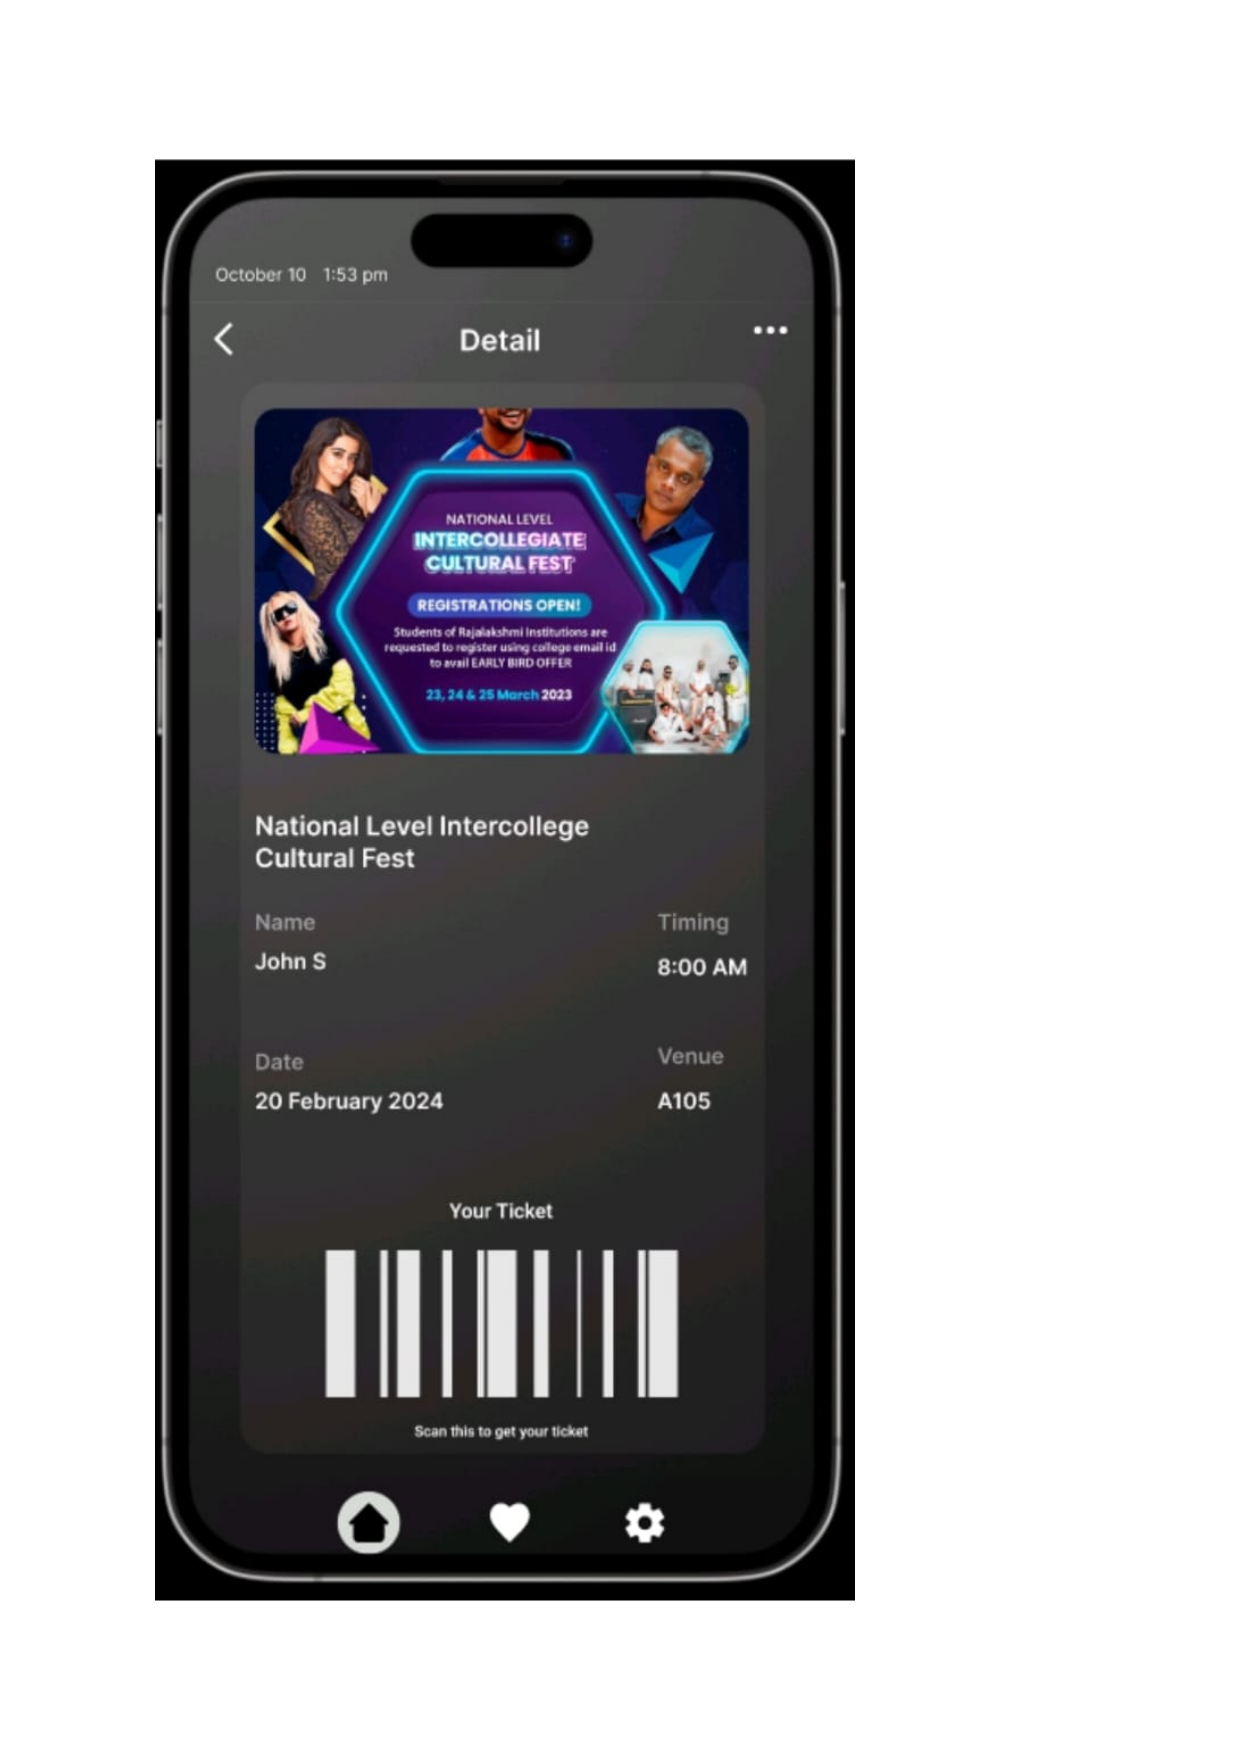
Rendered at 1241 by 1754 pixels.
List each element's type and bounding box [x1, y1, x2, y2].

picture [155, 150, 855, 1604]
